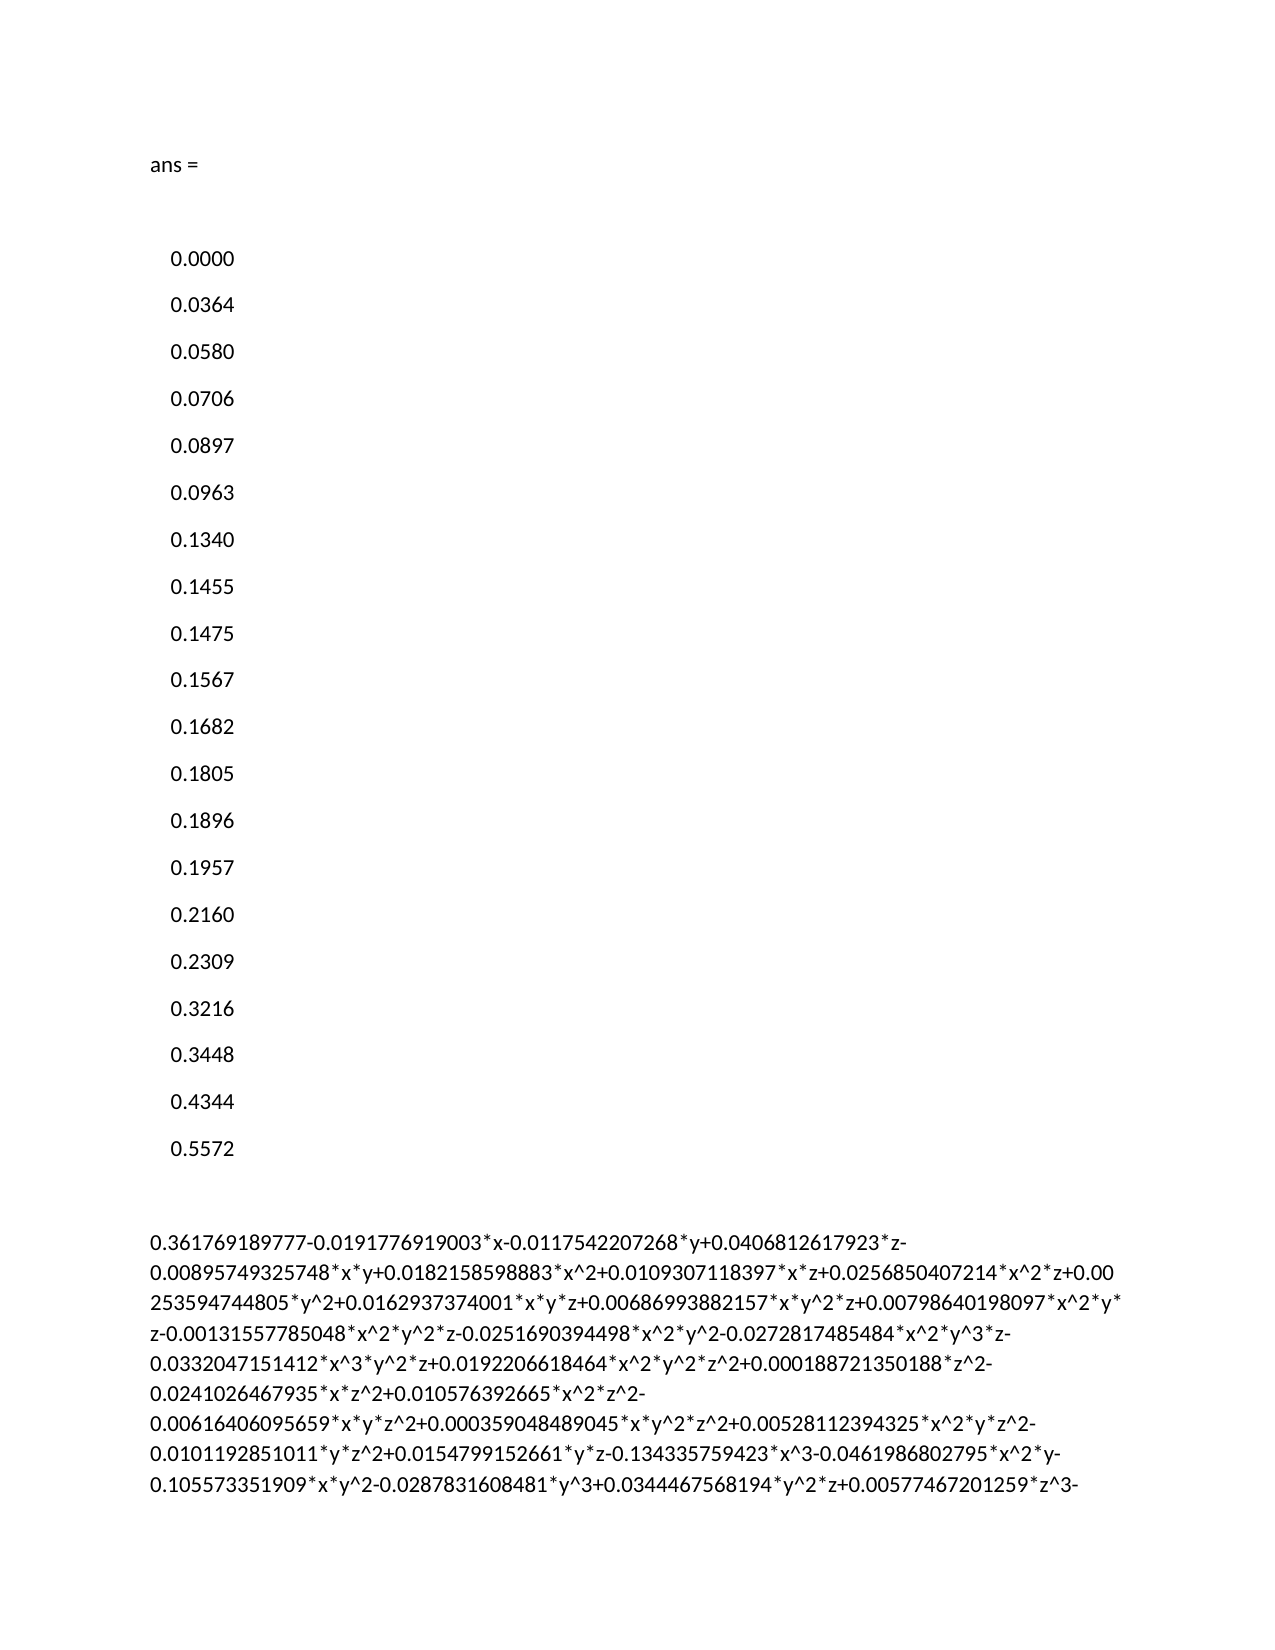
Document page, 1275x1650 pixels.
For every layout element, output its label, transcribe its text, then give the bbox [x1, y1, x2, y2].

text 0.1340 [150, 525, 1125, 553]
text 0.0364 [150, 291, 1125, 319]
text 0.3448 [150, 1041, 1125, 1069]
text 0.1455 [150, 572, 1125, 600]
text ans = [150, 150, 1125, 178]
text 0.5572 [150, 1134, 1125, 1162]
text 0.0963 [150, 478, 1125, 506]
text 0.3216 [150, 994, 1125, 1022]
text 0.0706 [150, 384, 1125, 412]
text 0.1805 [150, 759, 1125, 787]
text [150, 1228, 1125, 1498]
text 0.2160 [150, 900, 1125, 928]
text 0.0000 [150, 244, 1125, 272]
text 0.1475 [150, 619, 1125, 647]
text 0.0897 [150, 431, 1125, 459]
text 0.1682 [150, 712, 1125, 741]
text 0.4344 [150, 1087, 1125, 1116]
text 0.0580 [150, 337, 1125, 366]
text 0.2309 [150, 947, 1125, 975]
text 0.1957 [150, 853, 1125, 881]
text 0.1567 [150, 666, 1125, 694]
text 0.1896 [150, 806, 1125, 834]
